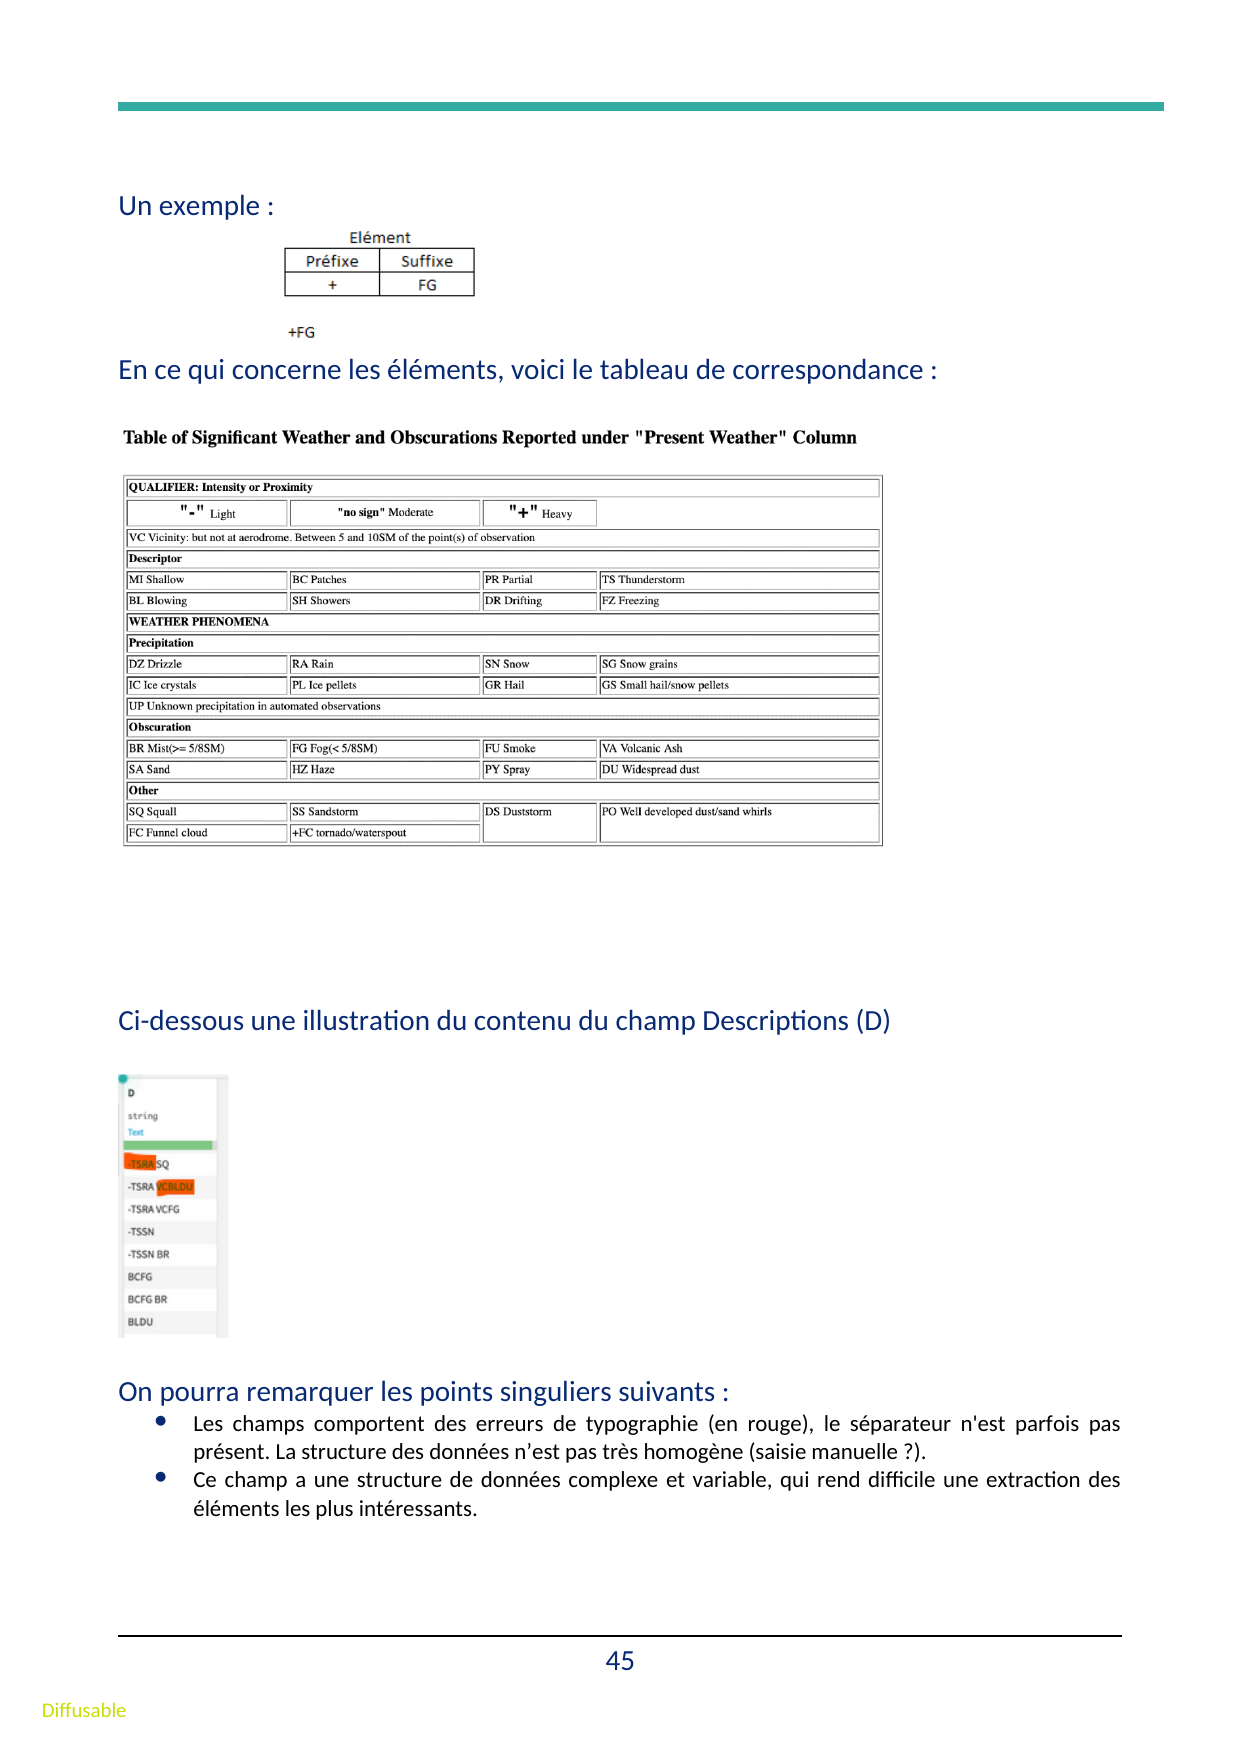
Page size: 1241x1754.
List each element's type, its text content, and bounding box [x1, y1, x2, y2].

list Les champs comportent des erreurs de typographie (en rouge), le séparateur n'est parfois pas présent. La structure des données n’est pas très homogène (saisie manuelle ?). [156, 1409, 1122, 1465]
list Ce champ a une structure de données complexe et variable, qui rend difficile une extraction des éléments les plus intéressants. [156, 1465, 1122, 1522]
picture [268, 223, 483, 352]
text Ci-dessous une illustration du contenu du champ Descriptions (D) [118, 1002, 1122, 1037]
text On pourra remarquer les points singuliers suivants : [118, 1373, 1122, 1409]
text En ce qui concerne les éléments, voici le tableau de correspondance : [118, 351, 1122, 387]
picture [118, 1073, 229, 1338]
picture [118, 422, 890, 860]
text Un exemple : [118, 187, 1122, 223]
